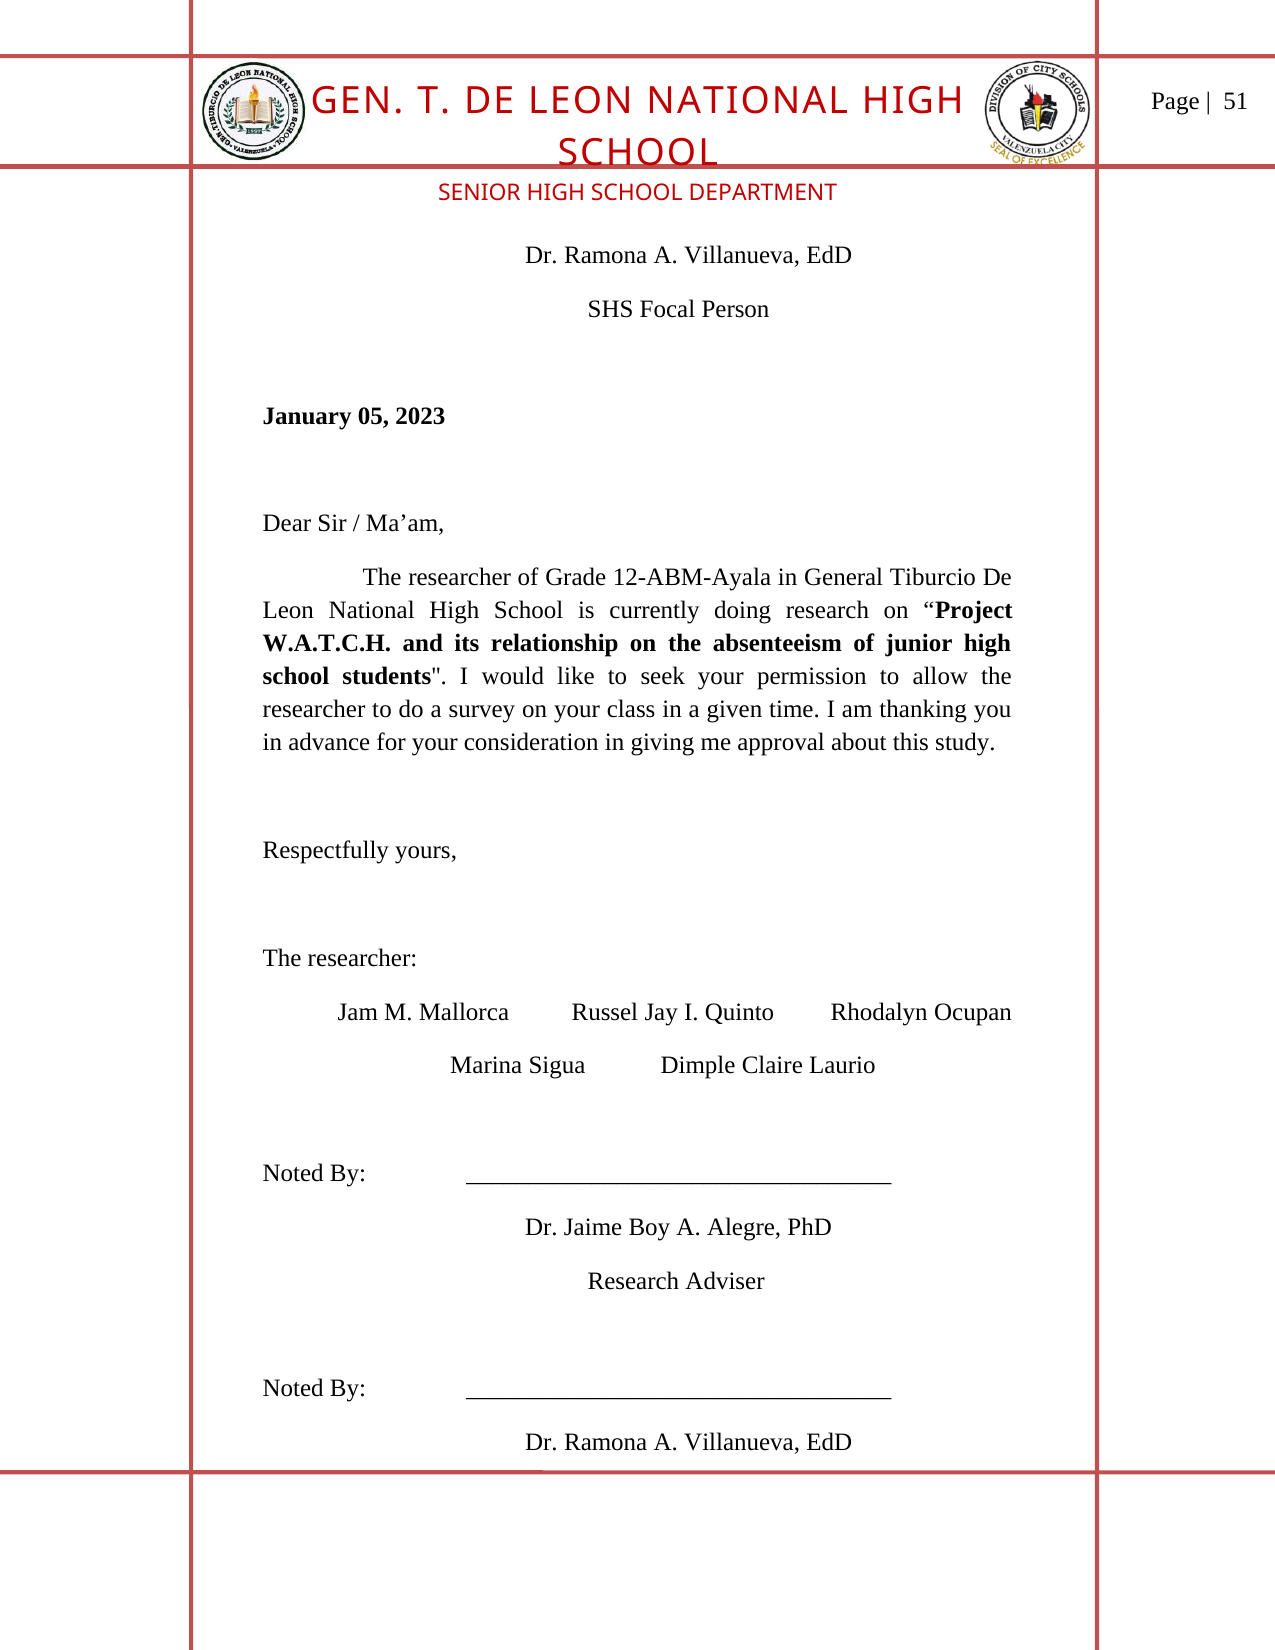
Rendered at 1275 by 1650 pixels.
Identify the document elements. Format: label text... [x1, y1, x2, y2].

text Dear Sir / Ma’am, [262, 508, 1012, 537]
picture [977, 59, 1094, 164]
text Research Adviser [262, 1266, 1012, 1294]
text Marina Sigua Dimple Claire Laurio [262, 1050, 1012, 1079]
text Jam M. Mallorca Russel Jay I. Quinto Rhodalyn Ocupan [262, 997, 1012, 1025]
text Dr. Ramona A. Villanueva, EdD [262, 1427, 1012, 1456]
text The researcher: [262, 943, 1012, 971]
picture [195, 59, 311, 164]
text Noted By: __________________________________ [262, 1158, 1012, 1187]
text The researcher of Grade 12-ABM-Ayala in General Tiburcio De Leon National High School is currently doing research on “Project W.A.T.C.H. and its relationship on the absenteeism of junior high school students''. I would like to seek your permission to allow the researcher to do a survey on your class in a given time. I am thanking you in advance for your consideration in giving me approval about this study. [262, 562, 1012, 756]
text Noted By: __________________________________ [262, 1373, 1012, 1402]
text SHS Focal Person [262, 294, 1012, 322]
text January 05, 2023 [262, 401, 1012, 430]
text Respectfully yours, [262, 835, 1012, 864]
text Dr. Ramona A. Villanueva, EdD [262, 240, 1012, 269]
text Dr. Jaime Boy A. Alegre, PhD [262, 1212, 1012, 1241]
